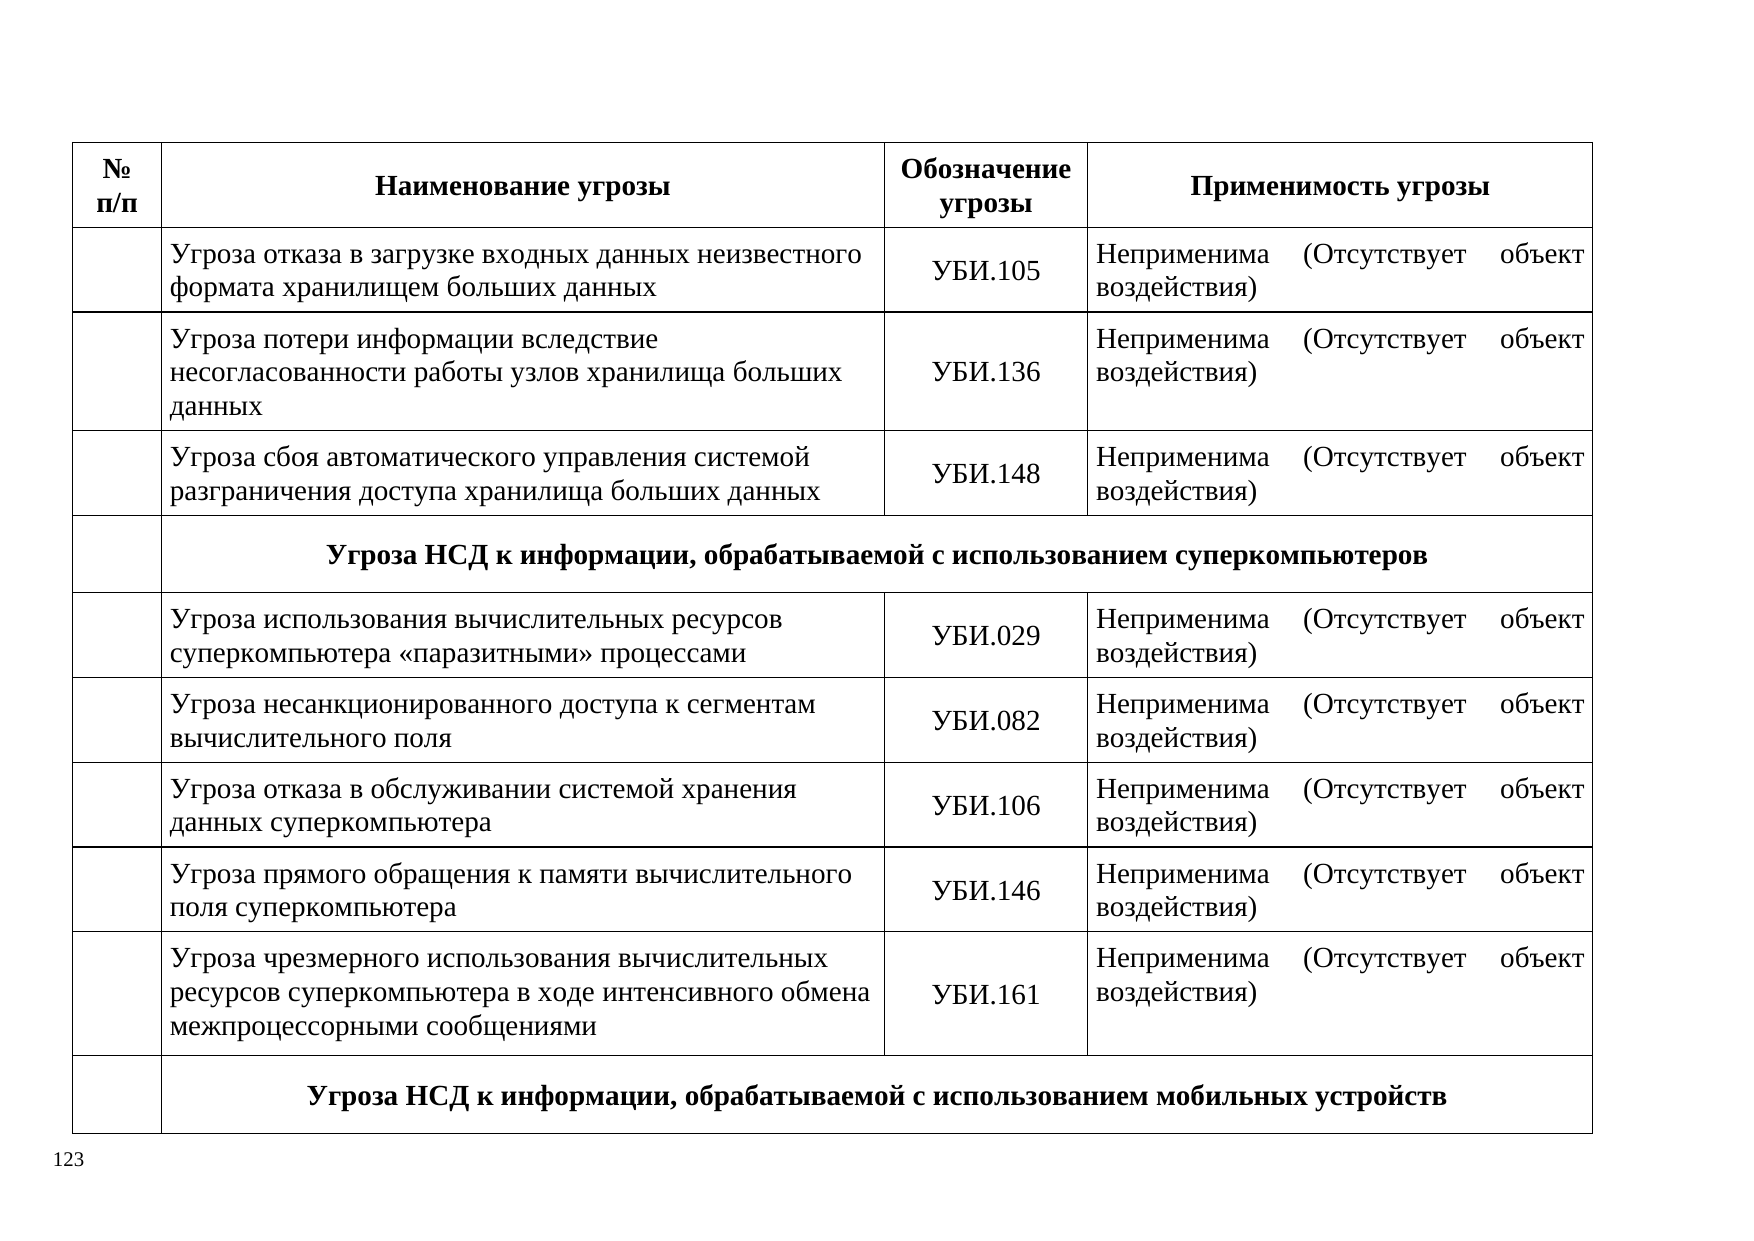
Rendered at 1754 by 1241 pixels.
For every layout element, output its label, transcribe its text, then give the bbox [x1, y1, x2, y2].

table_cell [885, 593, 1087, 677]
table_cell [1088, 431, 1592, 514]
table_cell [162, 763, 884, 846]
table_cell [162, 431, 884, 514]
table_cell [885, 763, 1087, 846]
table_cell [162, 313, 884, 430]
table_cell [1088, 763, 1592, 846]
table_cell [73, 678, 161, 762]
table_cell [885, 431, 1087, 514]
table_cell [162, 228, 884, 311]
table_header Применимость угрозы [1088, 143, 1592, 227]
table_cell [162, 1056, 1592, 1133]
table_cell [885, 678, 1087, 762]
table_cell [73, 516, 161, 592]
table_header Наименование угрозы [162, 143, 884, 227]
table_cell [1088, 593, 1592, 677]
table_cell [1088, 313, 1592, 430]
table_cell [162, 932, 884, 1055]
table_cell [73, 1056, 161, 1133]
table_header Обозначение угрозы [885, 143, 1087, 227]
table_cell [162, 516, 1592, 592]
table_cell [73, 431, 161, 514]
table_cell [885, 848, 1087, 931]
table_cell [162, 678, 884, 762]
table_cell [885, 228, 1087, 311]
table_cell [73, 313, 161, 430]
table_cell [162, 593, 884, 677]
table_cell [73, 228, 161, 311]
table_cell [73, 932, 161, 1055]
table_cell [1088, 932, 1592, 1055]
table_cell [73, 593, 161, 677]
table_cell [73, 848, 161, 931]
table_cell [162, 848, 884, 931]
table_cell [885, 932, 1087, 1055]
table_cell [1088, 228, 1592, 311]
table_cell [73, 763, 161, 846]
table_header № п/п [73, 143, 161, 227]
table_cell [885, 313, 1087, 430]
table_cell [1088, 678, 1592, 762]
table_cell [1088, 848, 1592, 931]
